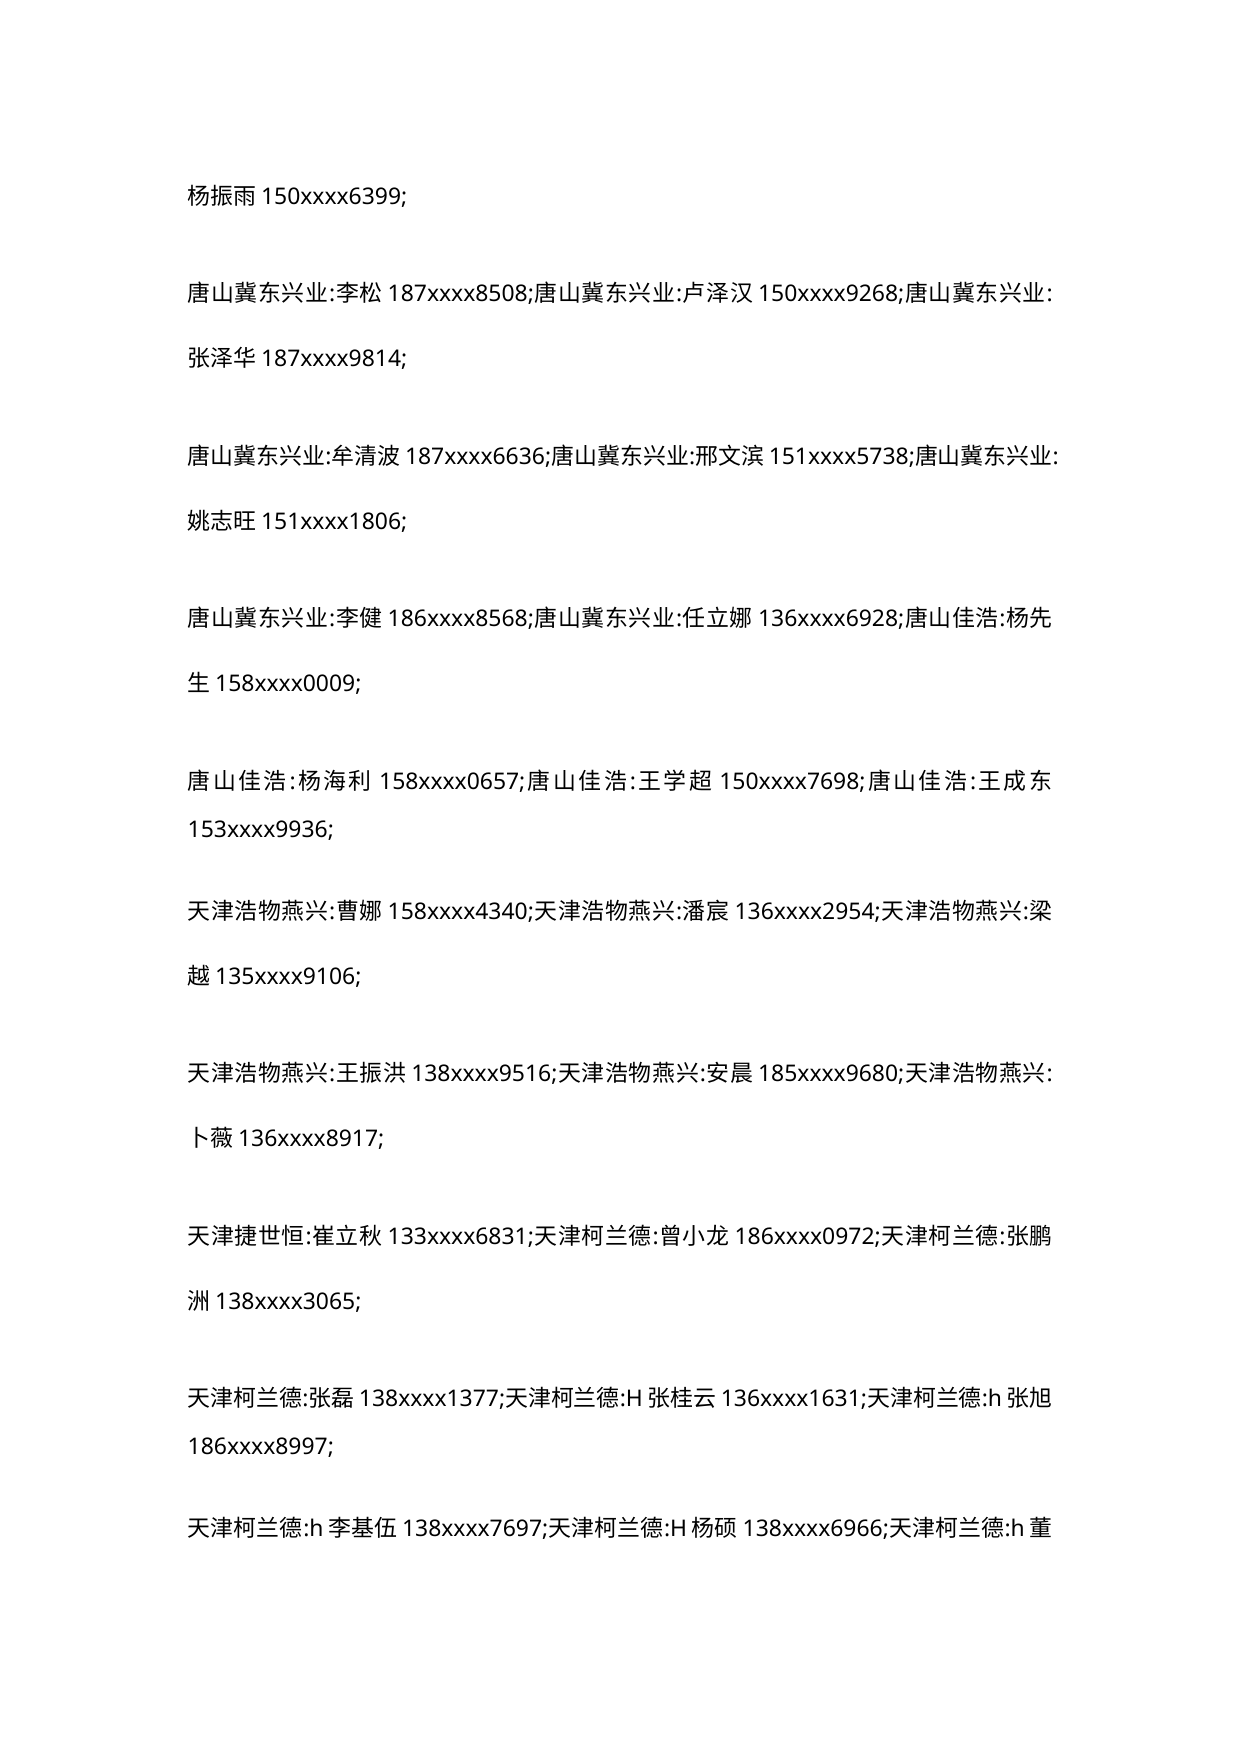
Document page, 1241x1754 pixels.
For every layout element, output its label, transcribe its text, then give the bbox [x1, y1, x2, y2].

text 天津捷世恒:崔立秋133xxxx6831;天津柯兰德:曾小龙186xxxx0972;天津柯兰德:张鹏洲138xxxx3065; [187, 1202, 1053, 1332]
text 天津柯兰德:张磊138xxxx1377;天津柯兰德:H张桂云136xxxx1631;天津柯兰德:h张旭186xxxx8997; [187, 1364, 1053, 1462]
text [187, 162, 1053, 227]
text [187, 1494, 1053, 1559]
text 天津浩物燕兴:王振洪138xxxx9516;天津浩物燕兴:安晨185xxxx9680;天津浩物燕兴:卜薇136xxxx8917; [187, 1039, 1053, 1169]
text 唐山冀东兴业:李松187xxxx8508;唐山冀东兴业:卢泽汉150xxxx9268;唐山冀东兴业:张泽华187xxxx9814; [187, 259, 1053, 389]
text 唐山冀东兴业:牟清波187xxxx6636;唐山冀东兴业:邢文滨151xxxx5738;唐山冀东兴业:姚志旺151xxxx1806; [187, 422, 1053, 552]
text 唐山冀东兴业:李健186xxxx8568;唐山冀东兴业:任立娜136xxxx6928;唐山佳浩:杨先生158xxxx0009; [187, 584, 1053, 714]
text 唐山佳浩:杨海利158xxxx0657;唐山佳浩:王学超150xxxx7698;唐山佳浩:王成东153xxxx9936; [187, 747, 1053, 844]
text 天津浩物燕兴:曹娜158xxxx4340;天津浩物燕兴:潘宸136xxxx2954;天津浩物燕兴:梁越135xxxx9106; [187, 877, 1053, 1007]
